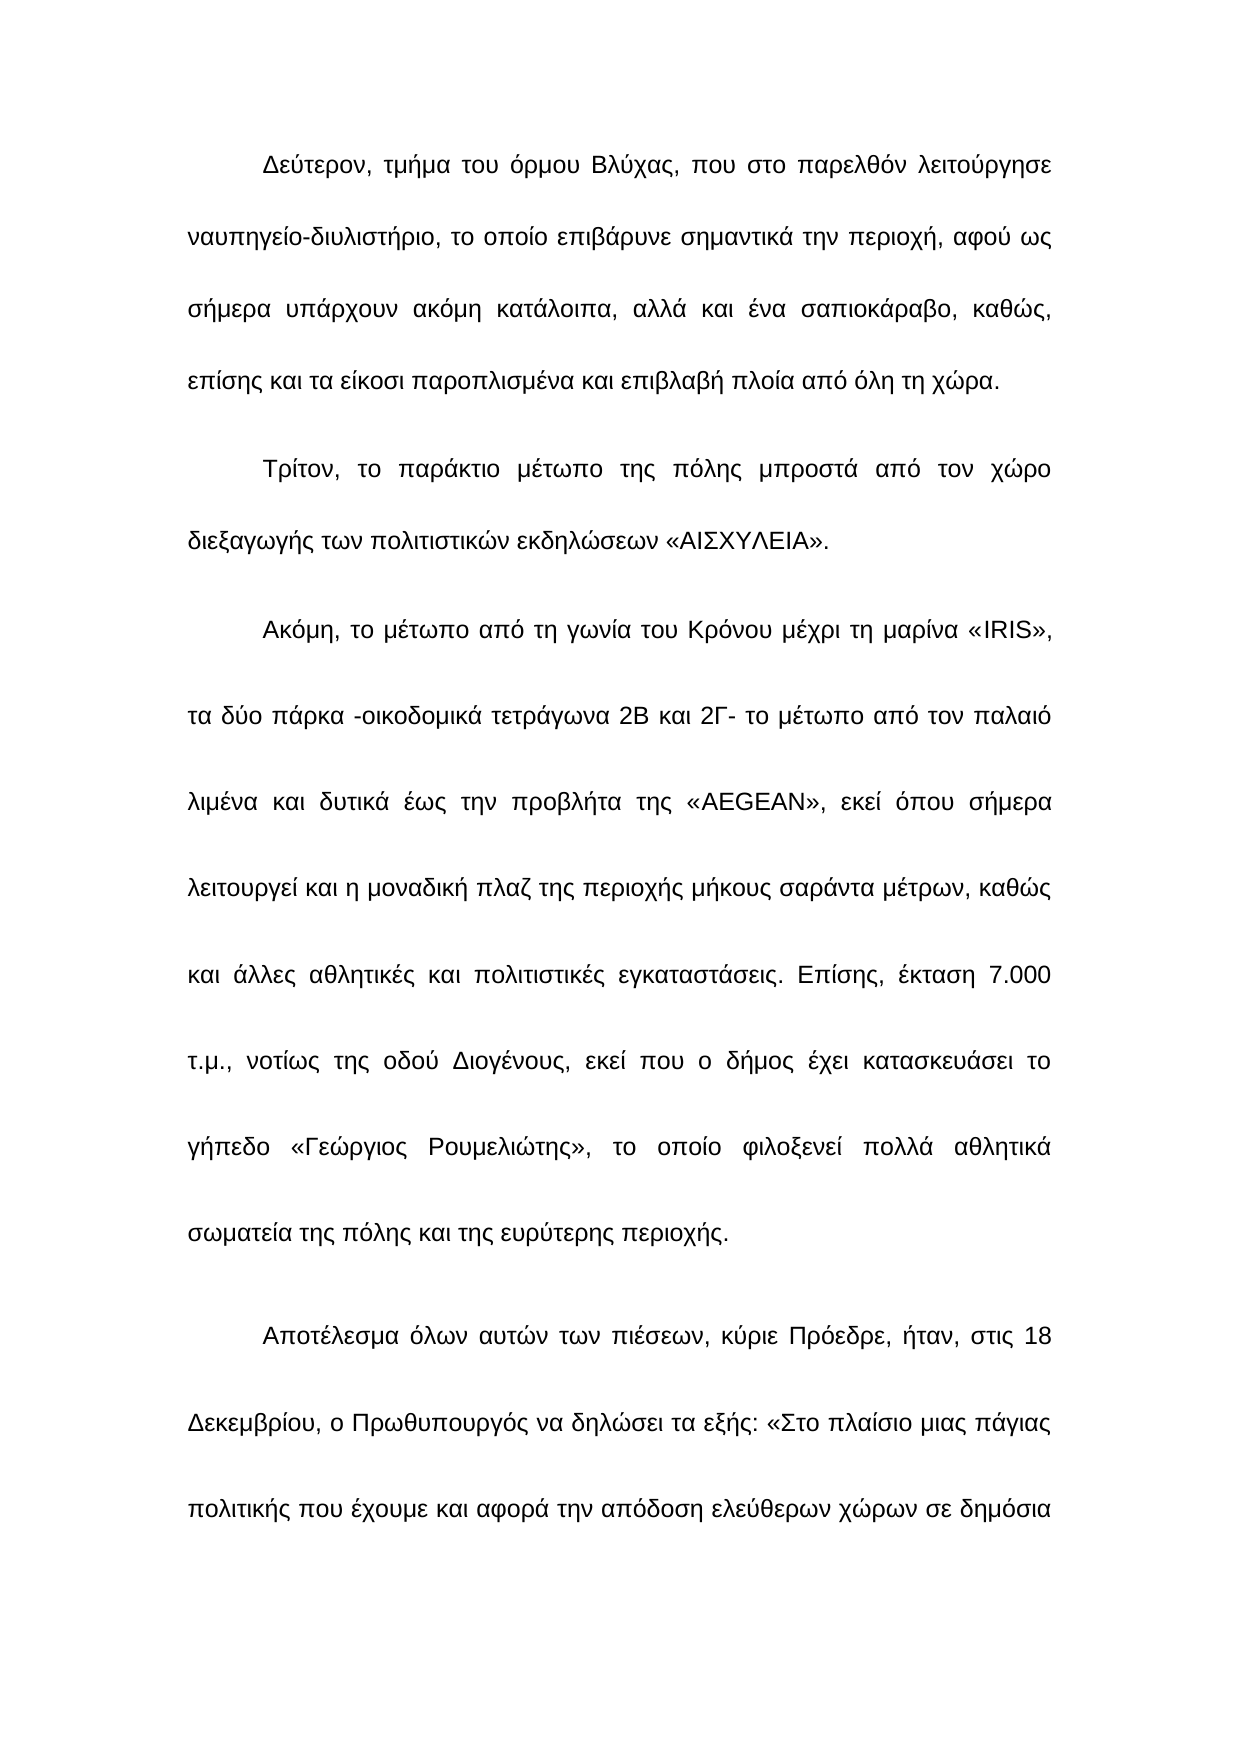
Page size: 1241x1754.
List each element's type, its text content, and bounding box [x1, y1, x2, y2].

text Ακόμη, το μέτωπο από τη γωνία του Κρόνου μέχρι τη μαρίνα «IRIS», τα δύο πάρκα -οικοδομικά τετράγωνα 2Β και 2Γ- το μέτωπο από τον παλαιό λιμένα και δυτικά έως την προβλήτα της «AEGEAN», εκεί όπου σήμερα λειτουργεί και η μοναδική πλαζ της περιοχής μήκους σαράντα μέτρων, καθώς και άλλες αθλητικές και πολιτιστικές εγκαταστάσεις. Επίσης, έκταση 7.000 τ.μ., νοτίως της οδού Διογένους, εκεί που ο δήμος έχει κατασκευάσει το γήπεδο «Γεώργιος Ρουμελιώτης», το οποίο φιλοξενεί πολλά αθλητικά σωματεία της πόλης και της ευρύτερης περιοχής. [187, 614, 1053, 1247]
text Δεύτερον, τμήμα του όρμου Βλύχας, που στο παρελθόν λειτούργησε ναυπηγείο-διυλιστήριο, το οποίο επιβάρυνε σημαντικά την περιοχή, αφού ως σήμερα υπάρχουν ακόμη κατάλοιπα, αλλά και ένα σαπιοκάραβο, καθώς, επίσης και τα είκοσι παροπλισμένα και επιβλαβή πλοία από όλη τη χώρα. [187, 150, 1053, 394]
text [187, 1321, 1053, 1522]
text Τρίτον, το παράκτιο μέτωπο της πόλης μπροστά από τον χώρο διεξαγωγής των πολιτιστικών εκδηλώσεων «ΑΙΣΧΥΛΕΙΑ». [187, 454, 1053, 555]
